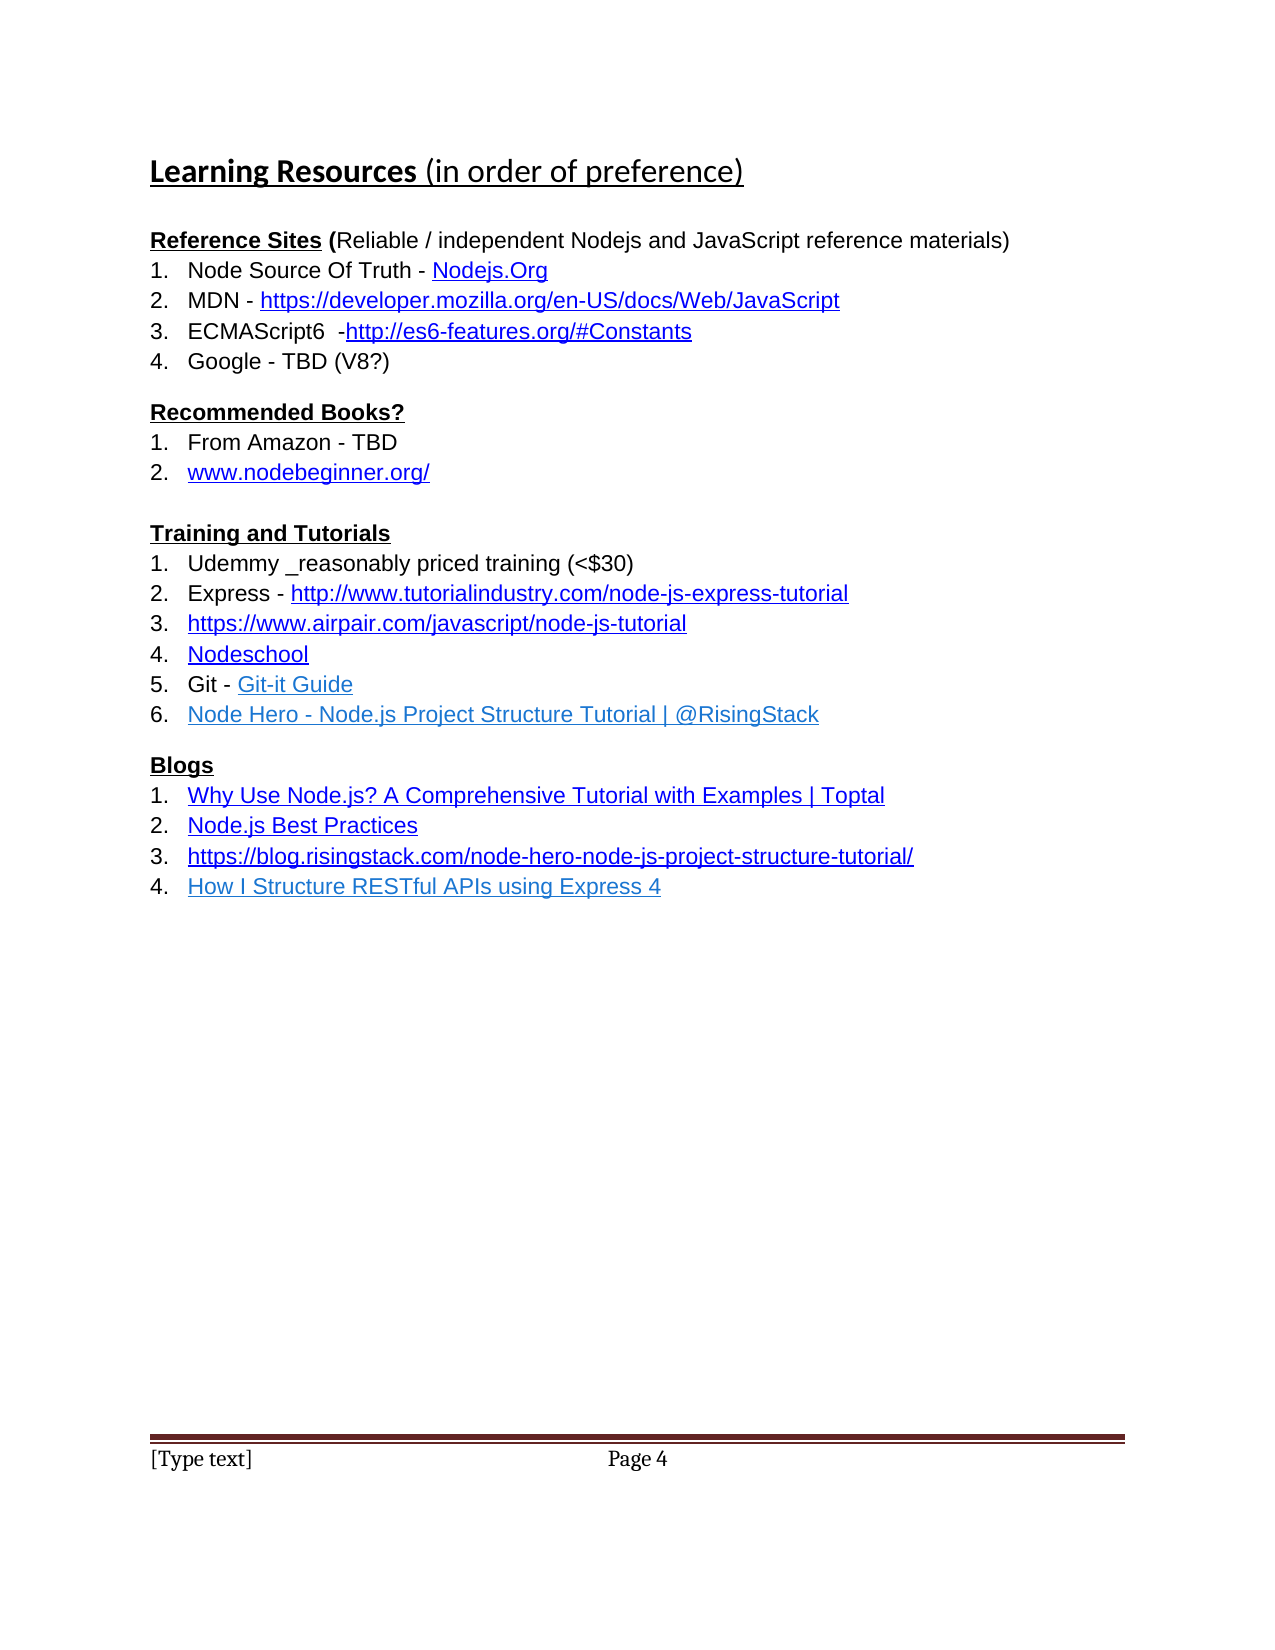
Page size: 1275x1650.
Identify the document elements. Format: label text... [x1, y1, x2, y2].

list www.nodebeginner.org/ [150, 459, 1125, 486]
list https://www.airpair.com/javascript/node-js-tutorial [150, 610, 1125, 637]
list https://blog.risingstack.com/node-hero-node-js-project-structure-tutorial/ [150, 843, 1125, 869]
text Recommended Books? [150, 399, 1125, 425]
list Udemmy _reasonably priced training (<$30) [150, 550, 1125, 576]
list MDN - https://developer.mozilla.org/en-US/docs/Web/JavaScript [150, 287, 1125, 314]
text Training and Tutorials [150, 520, 1125, 546]
list ECMAScript6 -http://es6-features.org/#Constants [150, 318, 1125, 344]
list Express - http://www.tutorialindustry.com/node-js-express-tutorial [150, 580, 1125, 606]
list Google - TBD (V8?) [150, 348, 1125, 374]
list From Amazon - TBD [150, 429, 1125, 455]
text Reference Sites (Reliable / independent Nodejs and JavaScript reference materials) [150, 227, 1125, 253]
text Learning Resources (in order of preference) [150, 150, 1125, 191]
text Blogs [150, 752, 1125, 778]
list How I Structure RESTful APIs using Express 4 [150, 873, 1125, 899]
list Node.js Best Practices [150, 812, 1125, 839]
list Node Source Of Truth - Nodejs.Org [150, 257, 1125, 283]
list Node Hero - Node.js Project Structure Tutorial | @RisingStack [150, 701, 1125, 727]
list Why Use Node.js? A Comprehensive Tutorial with Examples | Toptal [150, 782, 1125, 808]
list Git - Git-it Guide [150, 671, 1125, 697]
list Nodeschool [150, 641, 1125, 667]
